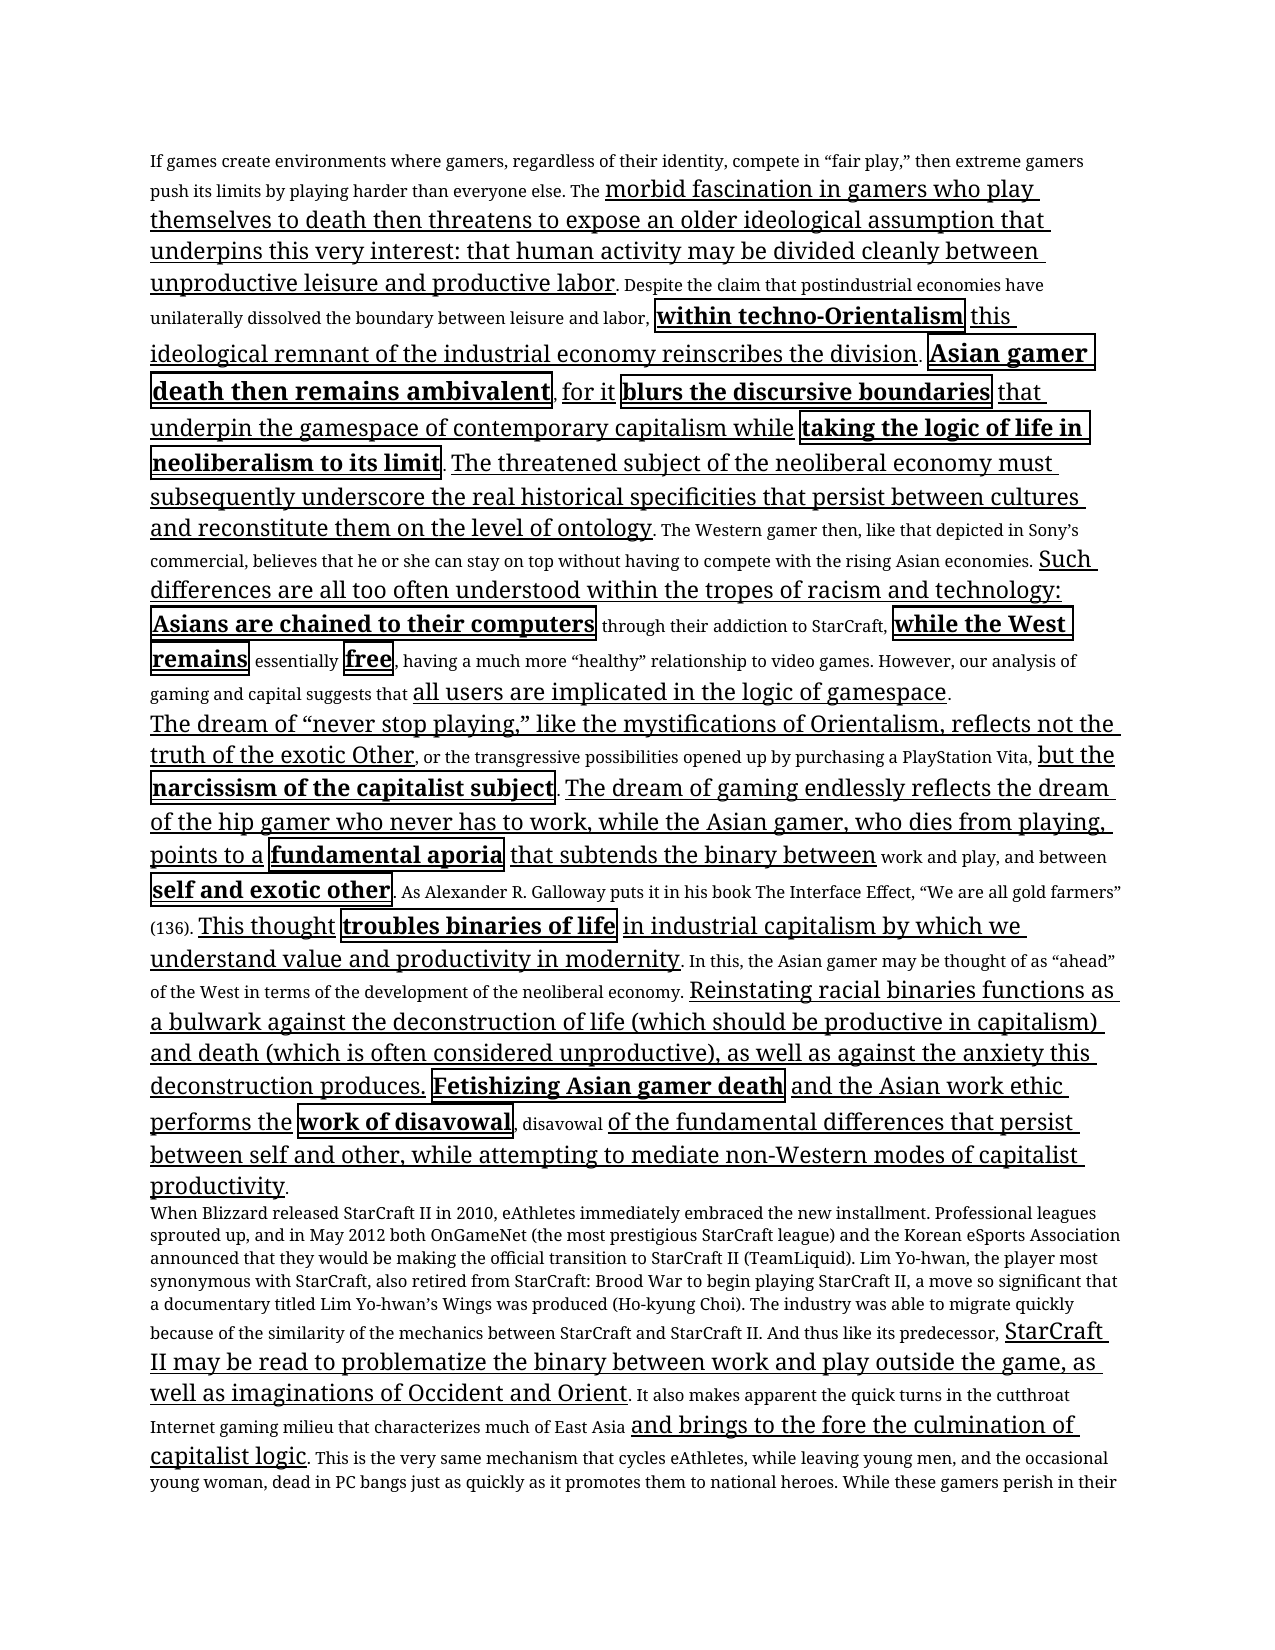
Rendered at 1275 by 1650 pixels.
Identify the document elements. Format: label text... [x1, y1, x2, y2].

text The dream of “never stop playing,” like the mystifications of Orientalism, reflects not the truth of the exotic Other, or the transgressive possibilities opened up by purchasing a PlayStation Vita, but the narcissism of the capitalist subject. The dream of gaming endlessly reflects the dream of the hip gamer who never has to work, while the Asian gamer, who dies from playing, points to a fundamental aporia that subtends the binary between work and play, and between self and exotic other. As Alexander R. Galloway puts it in his book The Interface Effect, “We are all gold farmers” (136). This thought troubles binaries of life in industrial capitalism by which we understand value and productivity in modernity. In this, the Asian gamer may be thought of as “ahead” of the West in terms of the development of the neoliberal economy. Reinstating racial binaries functions as a bulwark against the deconstruction of life (which should be productive in capitalism) and death (which is often considered unproductive), as well as against the anxiety this deconstruction produces. Fetishizing Asian gamer death and the Asian work ethic performs the work of disavowal, disavowal of the fundamental differences that persist between self and other, while attempting to mediate non-Western modes of capitalist productivity. [150, 707, 1125, 1201]
text If games create environments where gamers, regardless of their identity, compete in “fair play,” then extreme gamers push its limits by playing harder than everyone else. The morbid fascination in gamers who play themselves to death then threatens to expose an older ideological assumption that underpins this very interest: that human activity may be divided cleanly between unproductive leisure and productive labor. Despite the claim that postindustrial economies have unilaterally dissolved the boundary between leisure and labor, within techno-Orientalism this ideological remnant of the industrial economy reinscribes the division. Asian gamer death then remains ambivalent, for it blurs the discursive boundaries that underpin the gamespace of contemporary capitalism while taking the logic of life in neoliberalism to its limit. The threatened subject of the neoliberal economy must subsequently underscore the real historical specificities that persist between cultures and reconstitute them on the level of ontology. The Western gamer then, like that depicted in Sony’s commercial, believes that he or she can stay on top without having to compete with the rising Asian economies. Such differences are all too often understood within the tropes of racism and technology: Asians are chained to their computers through their addiction to StarCraft, while the West remains essentially free, having a much more “healthy” relationship to video games. However, our analysis of gaming and capital suggests that all users are implicated in the logic of gamespace. [150, 150, 1125, 707]
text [150, 1201, 1125, 1494]
